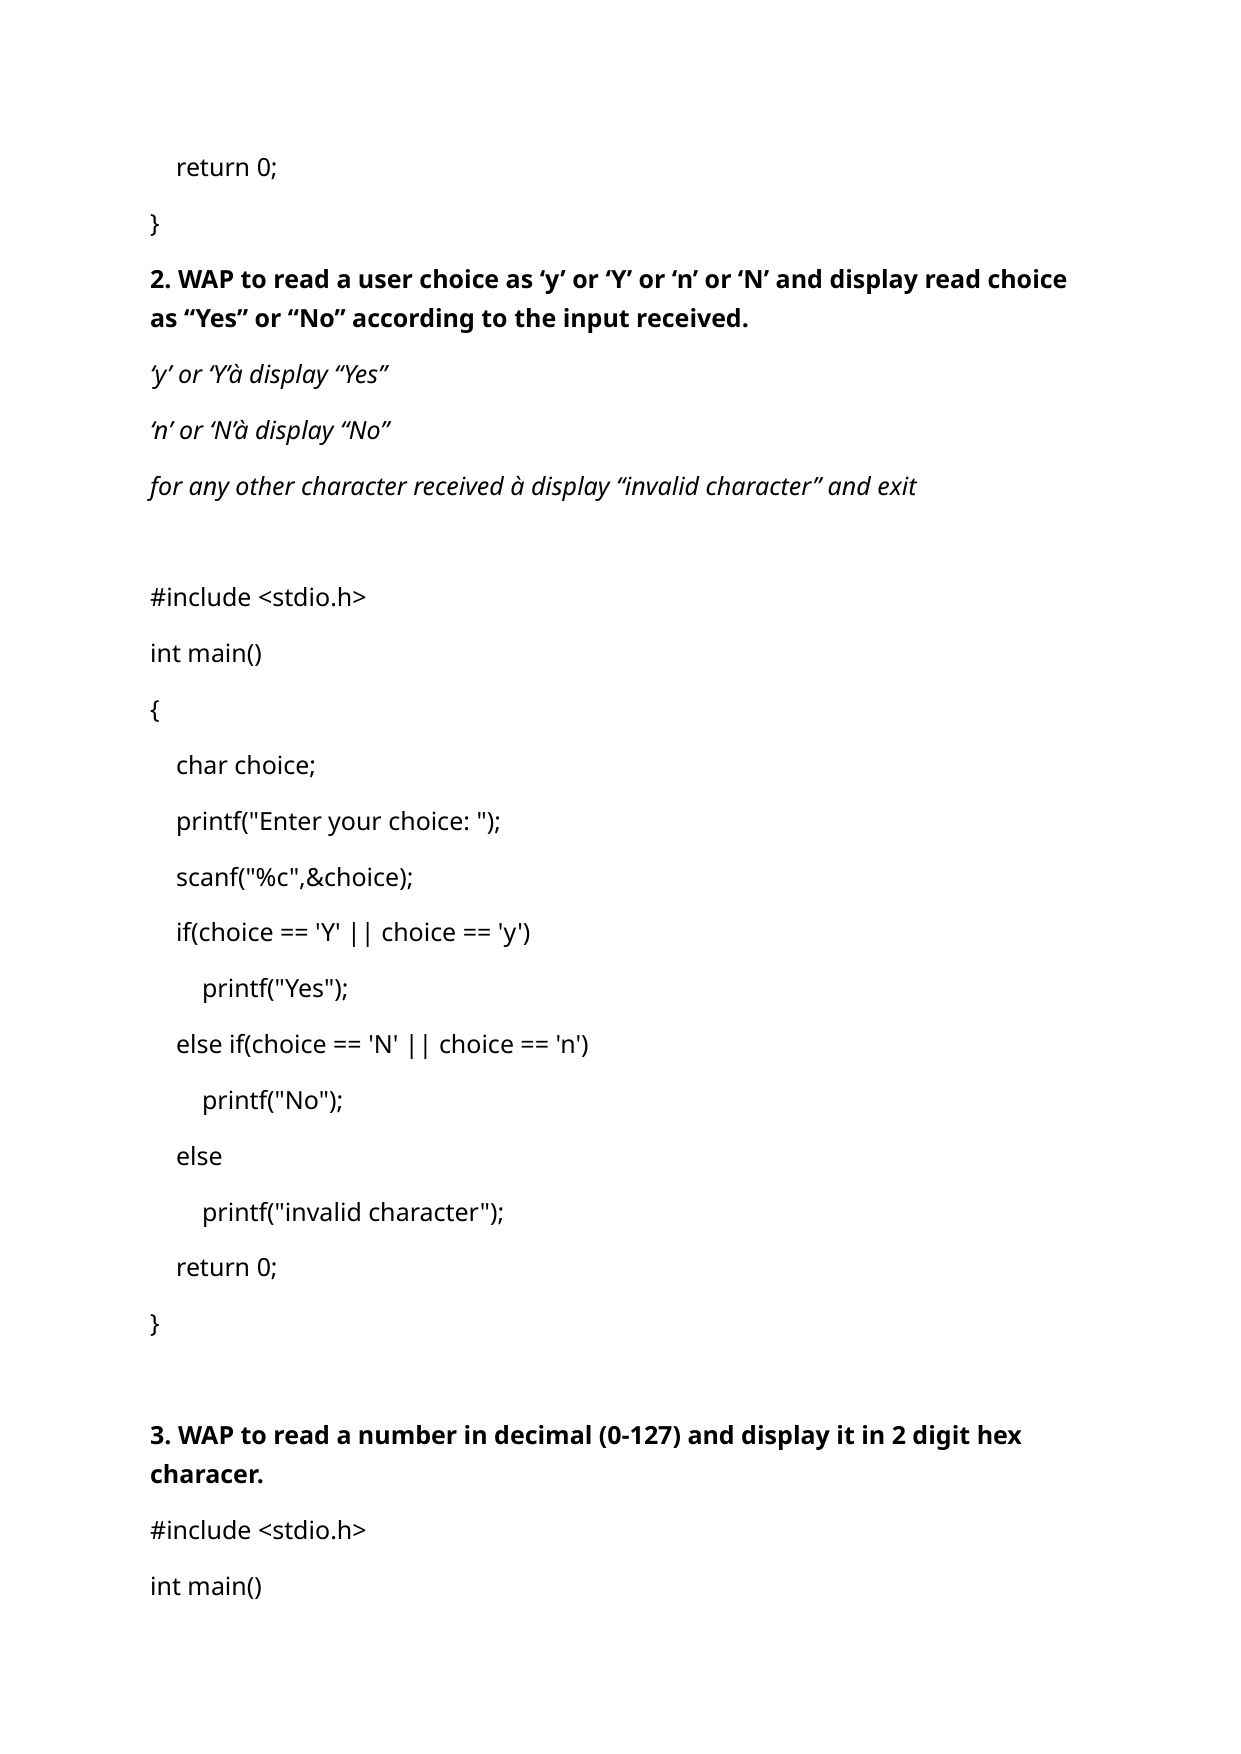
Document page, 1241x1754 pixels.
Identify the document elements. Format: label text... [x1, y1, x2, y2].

text char choice; [150, 747, 1090, 782]
text return 0; [150, 150, 1090, 184]
text printf("invalid character"); [150, 1194, 1090, 1228]
text } [150, 206, 1090, 240]
text printf("No"); [150, 1082, 1090, 1117]
text printf("Enter your choice: "); [150, 803, 1090, 837]
text if(choice == 'Y' || choice == 'y') [150, 915, 1090, 949]
text scanf("%c",&choice); [150, 859, 1090, 893]
text else if(choice == 'N' || choice == 'n') [150, 1027, 1090, 1061]
text 3. WAP to read a number in decimal (0-127) and display it in 2 digit hex characer. [150, 1417, 1090, 1491]
text int main() [150, 636, 1090, 670]
text ‘n’ or ‘N’à display “No” [150, 412, 1090, 447]
text int main() [150, 1568, 1090, 1602]
text } [150, 1306, 1090, 1340]
text ‘y’ or ‘Y’à display “Yes” [150, 357, 1090, 391]
text printf("Yes"); [150, 971, 1090, 1005]
text 2. WAP to read a user choice as ‘y’ or ‘Y’ or ‘n’ or ‘N’ and display read choice as “Yes” or “No” according to the input received. [150, 262, 1090, 335]
text { [150, 692, 1090, 726]
text for any other character received à display “invalid character” and exit [150, 468, 1090, 502]
text else [150, 1138, 1090, 1172]
text #include <stdio.h> [150, 1512, 1090, 1547]
text return 0; [150, 1250, 1090, 1284]
text #include <stdio.h> [150, 580, 1090, 614]
